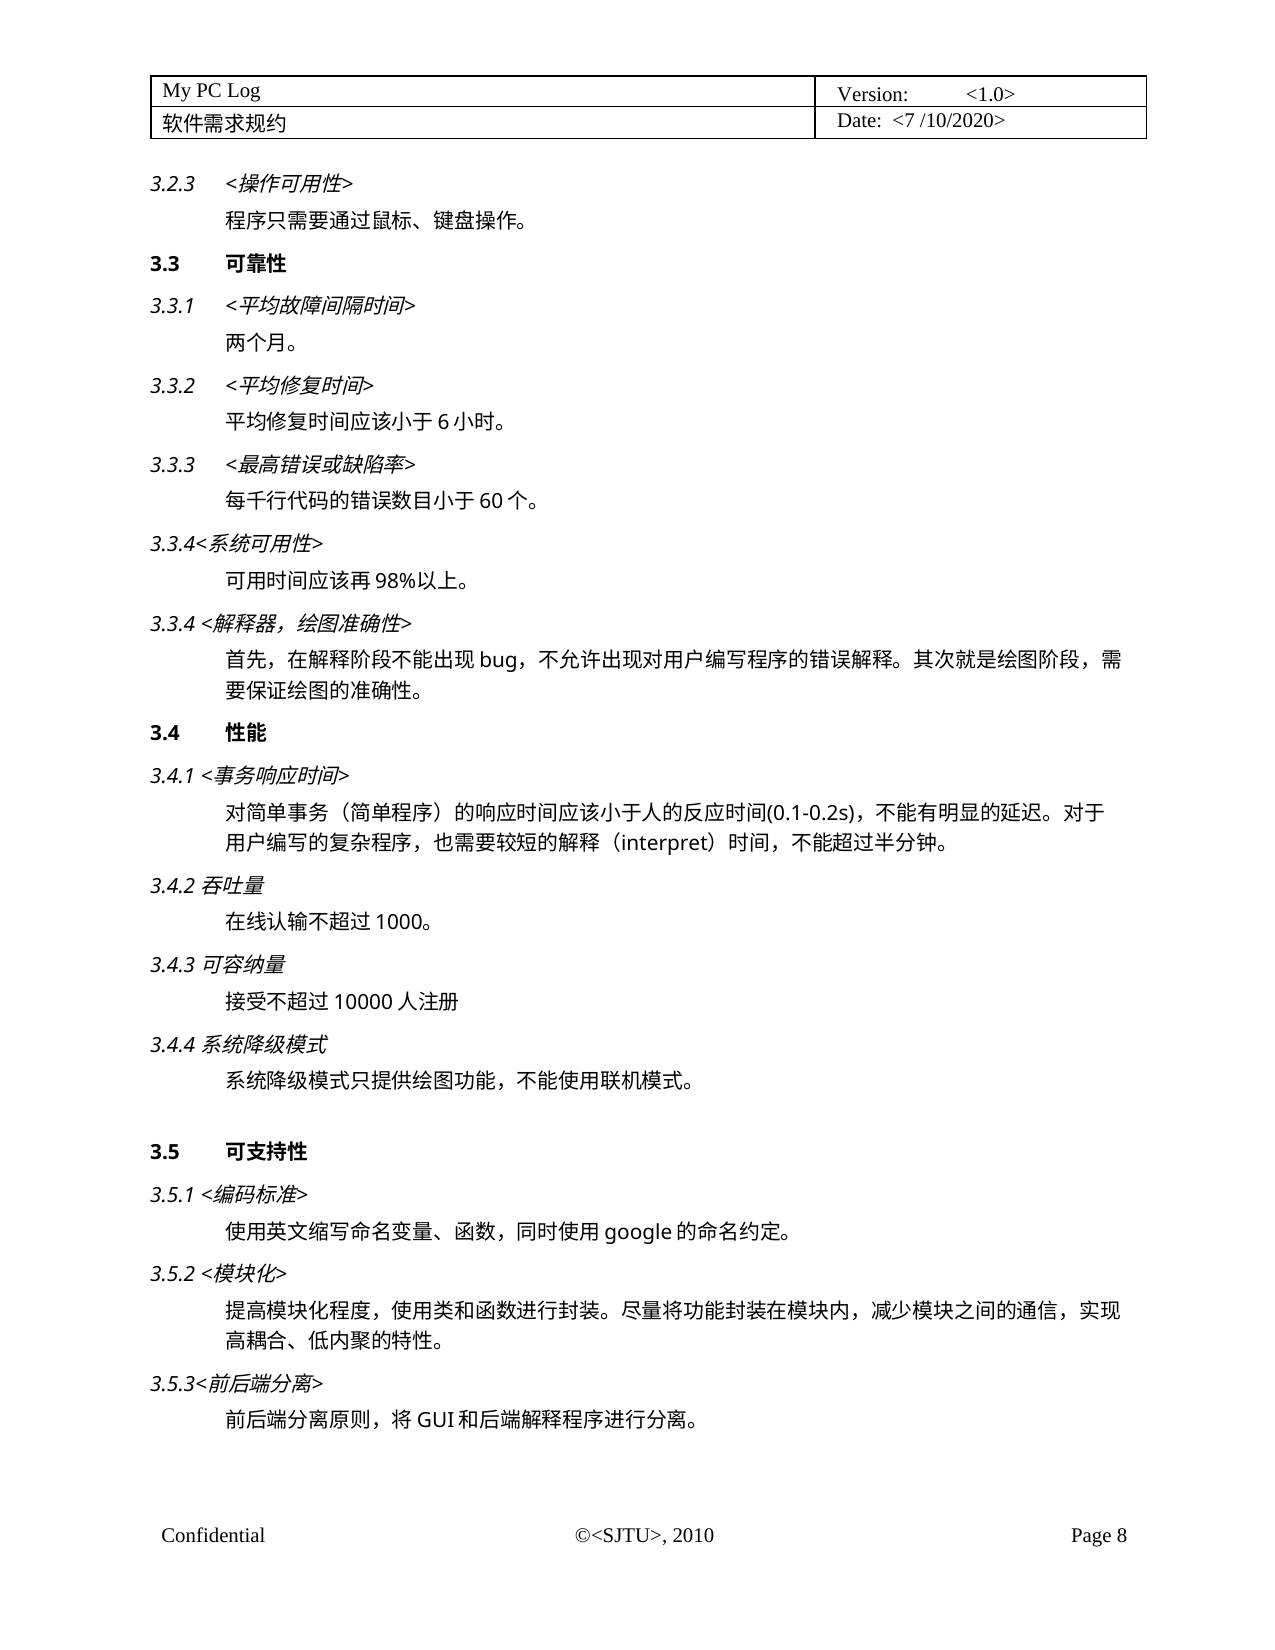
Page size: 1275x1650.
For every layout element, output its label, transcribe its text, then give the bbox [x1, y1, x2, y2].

text 每千行代码的错误数目小于60个。 [225, 485, 1125, 515]
subtitle 3.3.4<系统可用性> [150, 528, 1125, 558]
text 可用时间应该再98%以上。 [225, 564, 1125, 594]
text 平均修复时间应该小于6小时。 [225, 405, 1125, 436]
subtitle 性能 [150, 717, 1125, 747]
subtitle <平均故障间隔时间> [150, 289, 1125, 320]
subtitle 可靠性 [150, 247, 1125, 277]
text 两个月。 [225, 326, 1125, 356]
subtitle <平均修复时间> [150, 369, 1125, 399]
subtitle 3.3.4 <解释器，绘图准确性> [150, 607, 1125, 637]
text 程序只需要通过鼠标、键盘操作。 [225, 204, 1125, 234]
subtitle 3.4.4 系统降级模式 [150, 1028, 1125, 1058]
subtitle <最高错误或缺陷率> [150, 448, 1125, 478]
subtitle 3.5.1 <编码标准> [150, 1178, 1125, 1209]
subtitle 3.4.2 吞吐量 [150, 869, 1125, 899]
subtitle 3.5.3<前后端分离> [150, 1367, 1125, 1397]
text 提高模块化程度，使用类和函数进行封装。尽量将功能封装在模块内，减少模块之间的通信，实现高耦合、低内聚的特性。 [225, 1294, 1125, 1355]
subtitle 3.4.3 可容纳量 [150, 948, 1125, 979]
subtitle 可支持性 [150, 1136, 1125, 1166]
subtitle 3.5.2 <模块化> [150, 1258, 1125, 1288]
subtitle 3.4.1 <事务响应时间> [150, 759, 1125, 790]
text 接受不超过10000人注册 [150, 985, 1125, 1015]
text 前后端分离原则，将GUI和后端解释程序进行分离。 [150, 1404, 1125, 1434]
subtitle <操作可用性> [150, 167, 1125, 198]
text 对简单事务（简单程序）的响应时间应该小于人的反应时间(0.1-0.2s)，不能有明显的延迟。对于用户编写的复杂程序，也需要较短的解释（interpret）时间，不能超过半分钟。 [225, 796, 1125, 857]
text 系统降级模式只提供绘图功能，不能使用联机模式。 [150, 1064, 1125, 1094]
text 首先，在解释阶段不能出现bug，不允许出现对用户编写程序的错误解释。其次就是绘图阶段，需要保证绘图的准确性。 [225, 643, 1125, 704]
text 在线认输不超过1000。 [150, 906, 1125, 936]
text 使用英文缩写命名变量、函数，同时使用google的命名约定。 [225, 1215, 1125, 1245]
